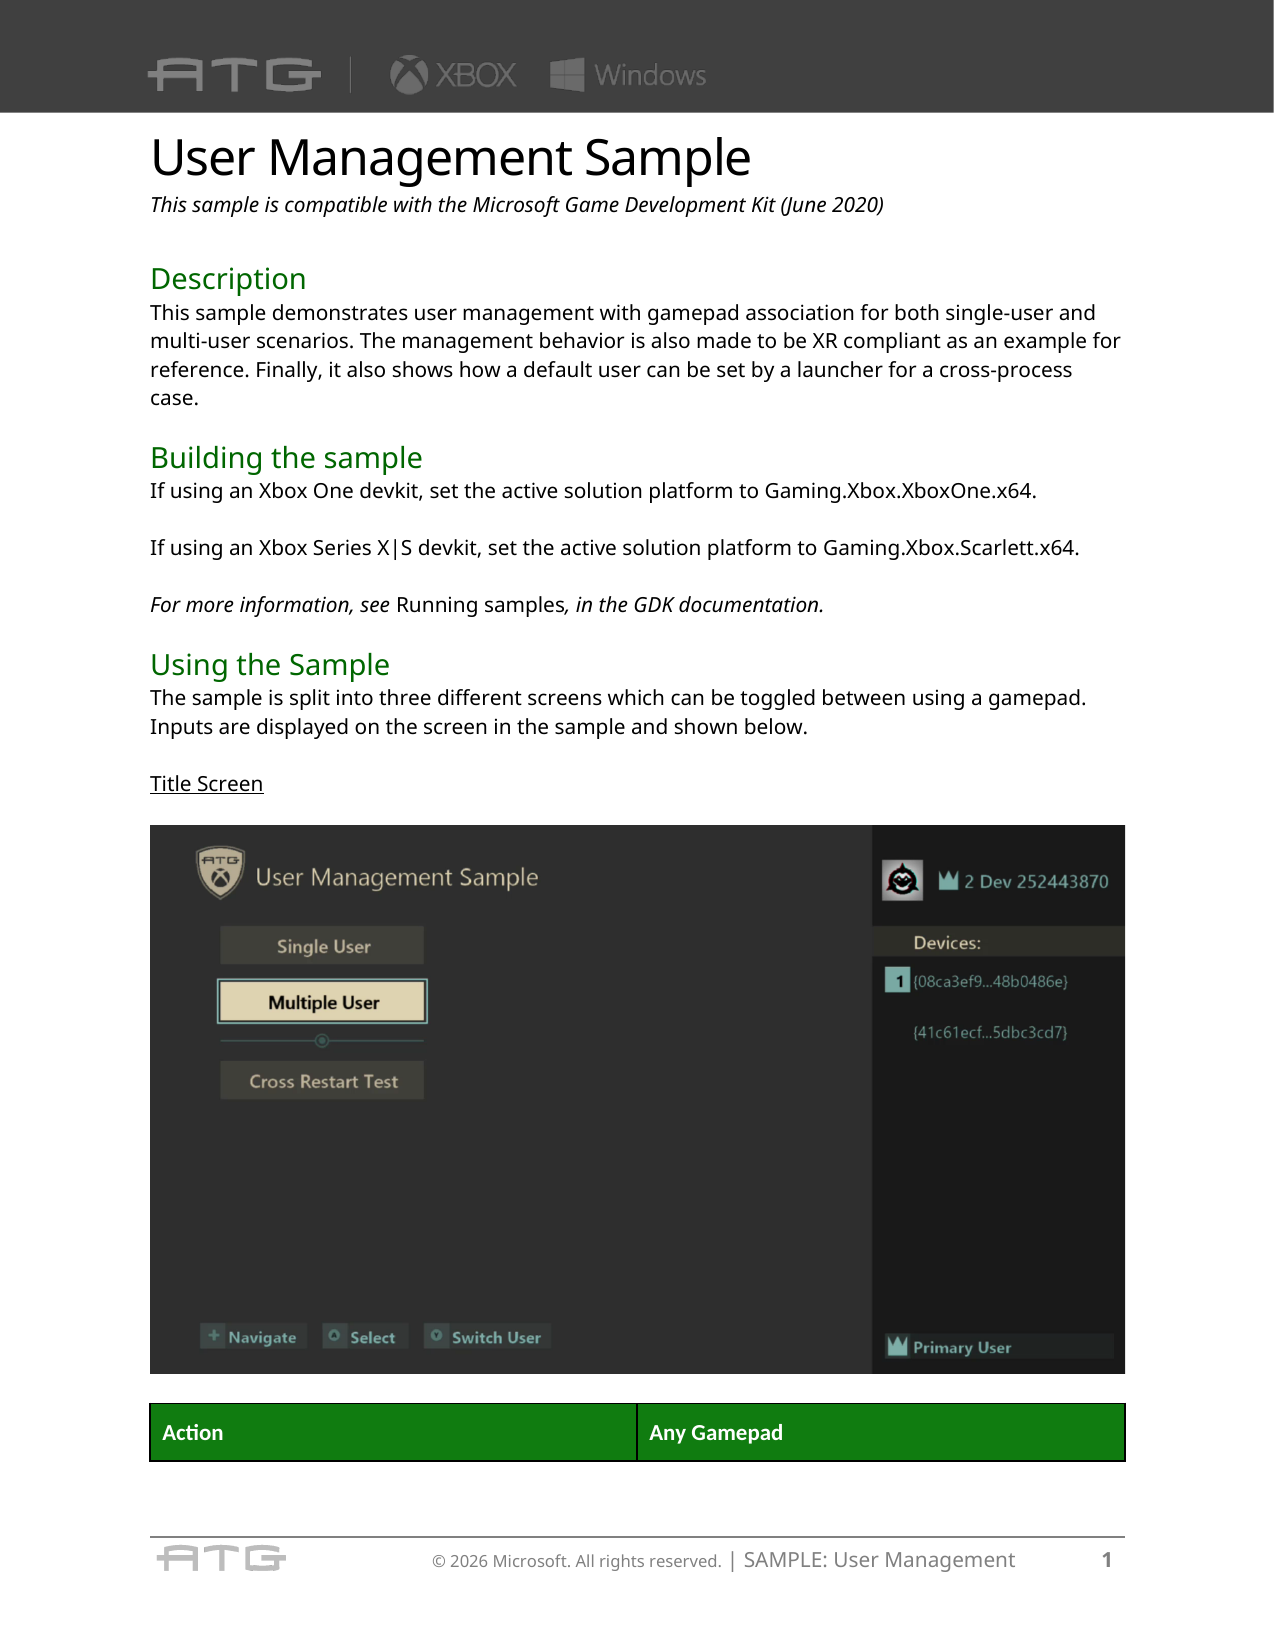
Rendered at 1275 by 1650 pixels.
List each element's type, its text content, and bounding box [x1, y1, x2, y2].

table_header Action [151, 1404, 636, 1460]
subtitle Building the sample [150, 437, 1125, 477]
text This sample demonstrates user management with gamepad association for both single-user and multi-user scenarios. The management behavior is also made to be XR compliant as an example for reference. Finally, it also shows how a default user can be set by a launcher for a cross-process case. [150, 298, 1125, 412]
text For more information, see Running samples, in the GDK documentation. [150, 590, 1125, 619]
table_header Any Gamepad [638, 1404, 1124, 1460]
text If using an Xbox Series X|S devkit, set the active solution platform to Gaming.Xbox.Scarlett.x64. [150, 533, 1125, 562]
text This sample is compatible with the Microsoft Game Development Kit (June 2020) [150, 190, 1125, 219]
subtitle Using the Sample [150, 644, 1125, 683]
picture [156, 1544, 286, 1571]
title User Management Sample [150, 122, 1125, 190]
text Title Screen [150, 769, 1125, 797]
subtitle Description [150, 258, 1125, 298]
picture [150, 825, 1125, 1374]
text The sample is split into three different screens which can be toggled between using a gamepad. Inputs are displayed on the screen in the sample and shown below. [150, 683, 1125, 740]
picture [147, 55, 706, 95]
text If using an Xbox One devkit, set the active solution platform to Gaming.Xbox.XboxOne.x64. [150, 477, 1125, 505]
